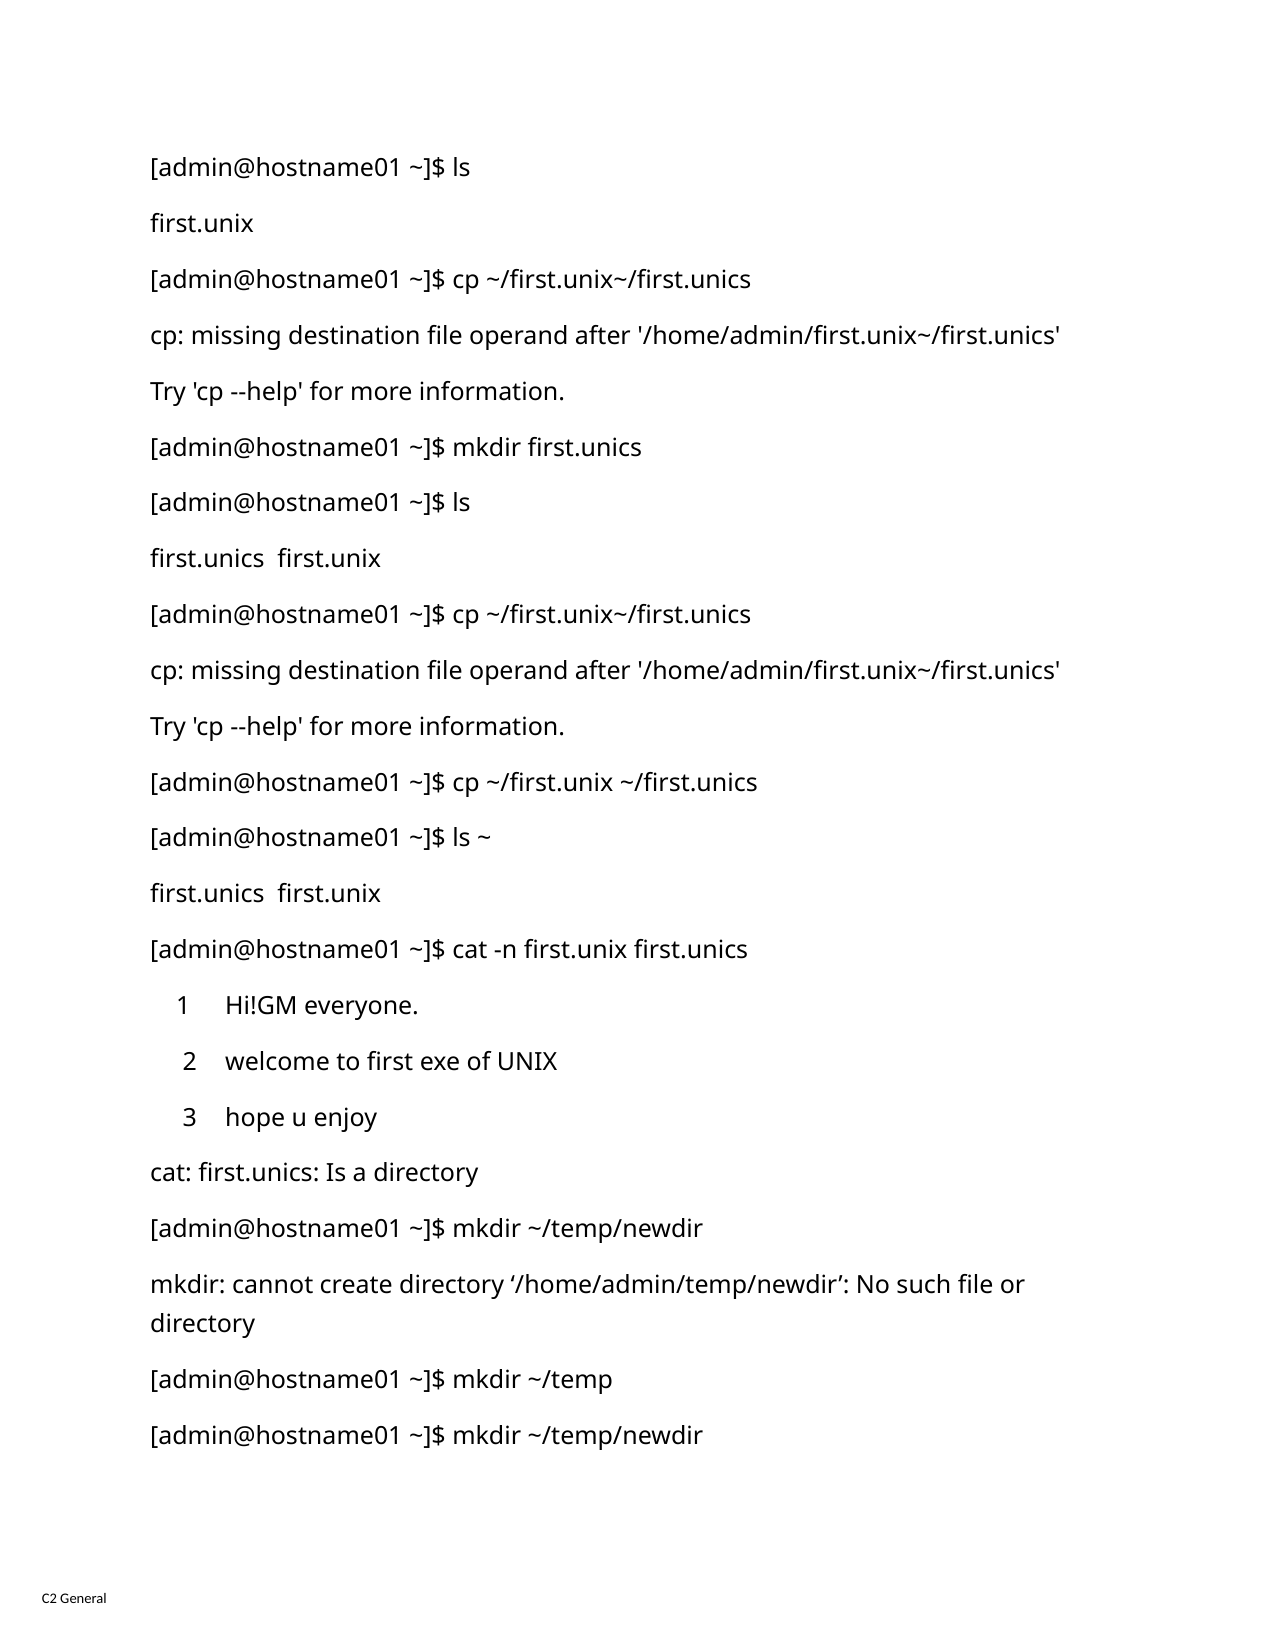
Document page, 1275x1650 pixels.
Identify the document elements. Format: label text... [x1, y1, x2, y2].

text [admin@hostname01 ~]$ cp ~/first.unix~/first.unics [150, 262, 1125, 296]
text mkdir: cannot create directory ‘/home/admin/temp/newdir’: No such file or directory [150, 1267, 1125, 1340]
text [admin@hostname01 ~]$ mkdir ~/temp/newdir [150, 1417, 1125, 1452]
text [admin@hostname01 ~]$ mkdir ~/temp [150, 1362, 1125, 1396]
text first.unix [150, 206, 1125, 240]
text [admin@hostname01 ~]$ ls [150, 485, 1125, 519]
text [admin@hostname01 ~]$ mkdir ~/temp/newdir [150, 1211, 1125, 1245]
text 1 Hi!GM everyone. [150, 987, 1125, 1022]
text cp: missing destination file operand after '/home/admin/first.unix~/first.unics' [150, 652, 1125, 687]
text 2 welcome to first exe of UNIX [150, 1043, 1125, 1077]
text [admin@hostname01 ~]$ mkdir first.unics [150, 429, 1125, 463]
text Try 'cp --help' for more information. [150, 373, 1125, 407]
text [admin@hostname01 ~]$ ls [150, 150, 1125, 184]
text [admin@hostname01 ~]$ cat -n first.unix first.unics [150, 932, 1125, 966]
text [admin@hostname01 ~]$ cp ~/first.unix~/first.unics [150, 597, 1125, 631]
text 3 hope u enjoy [150, 1099, 1125, 1133]
text first.unics first.unix [150, 541, 1125, 575]
text Try 'cp --help' for more information. [150, 708, 1125, 742]
text first.unics first.unix [150, 876, 1125, 910]
text cat: first.unics: Is a directory [150, 1155, 1125, 1189]
text [admin@hostname01 ~]$ ls ~ [150, 820, 1125, 854]
text cp: missing destination file operand after '/home/admin/first.unix~/first.unics' [150, 317, 1125, 352]
text [admin@hostname01 ~]$ cp ~/first.unix ~/first.unics [150, 764, 1125, 798]
